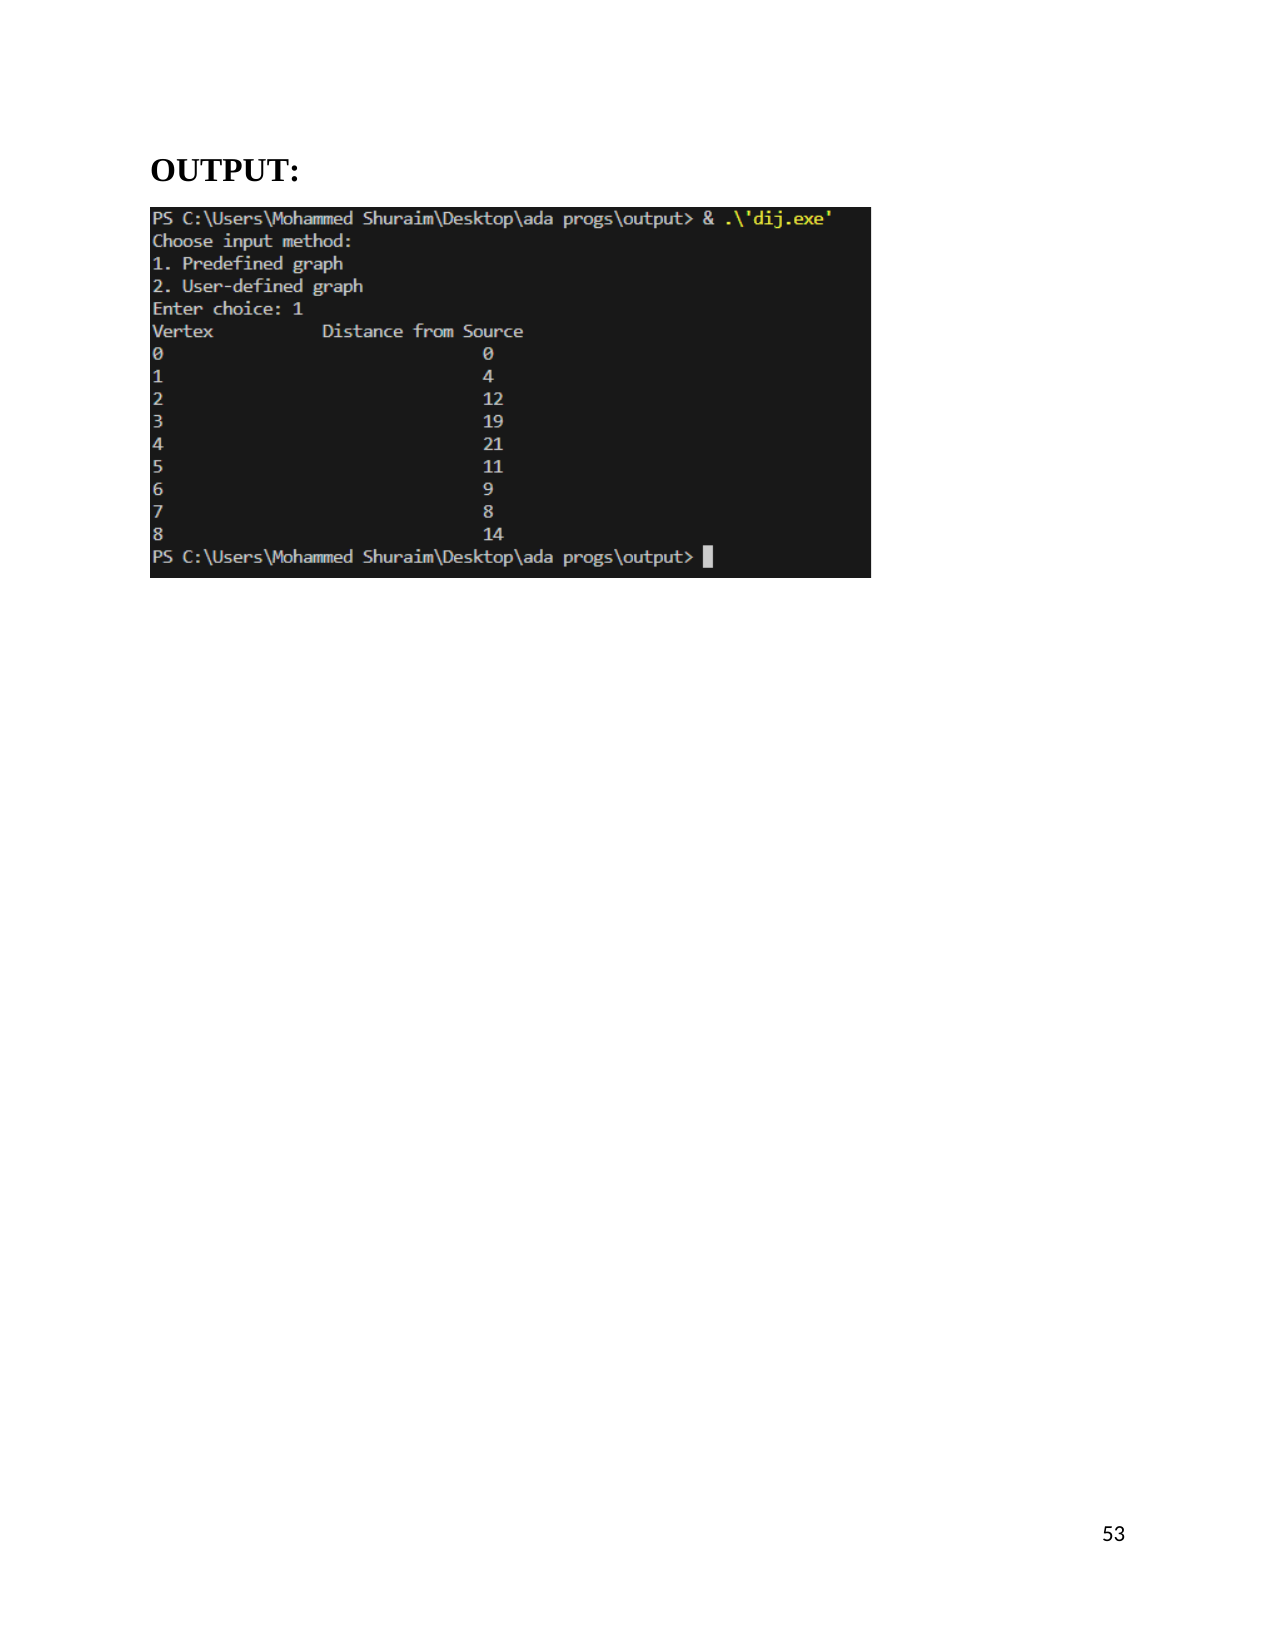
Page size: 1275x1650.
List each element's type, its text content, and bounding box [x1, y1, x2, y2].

picture [150, 207, 872, 578]
text OUTPUT: [150, 150, 1125, 188]
